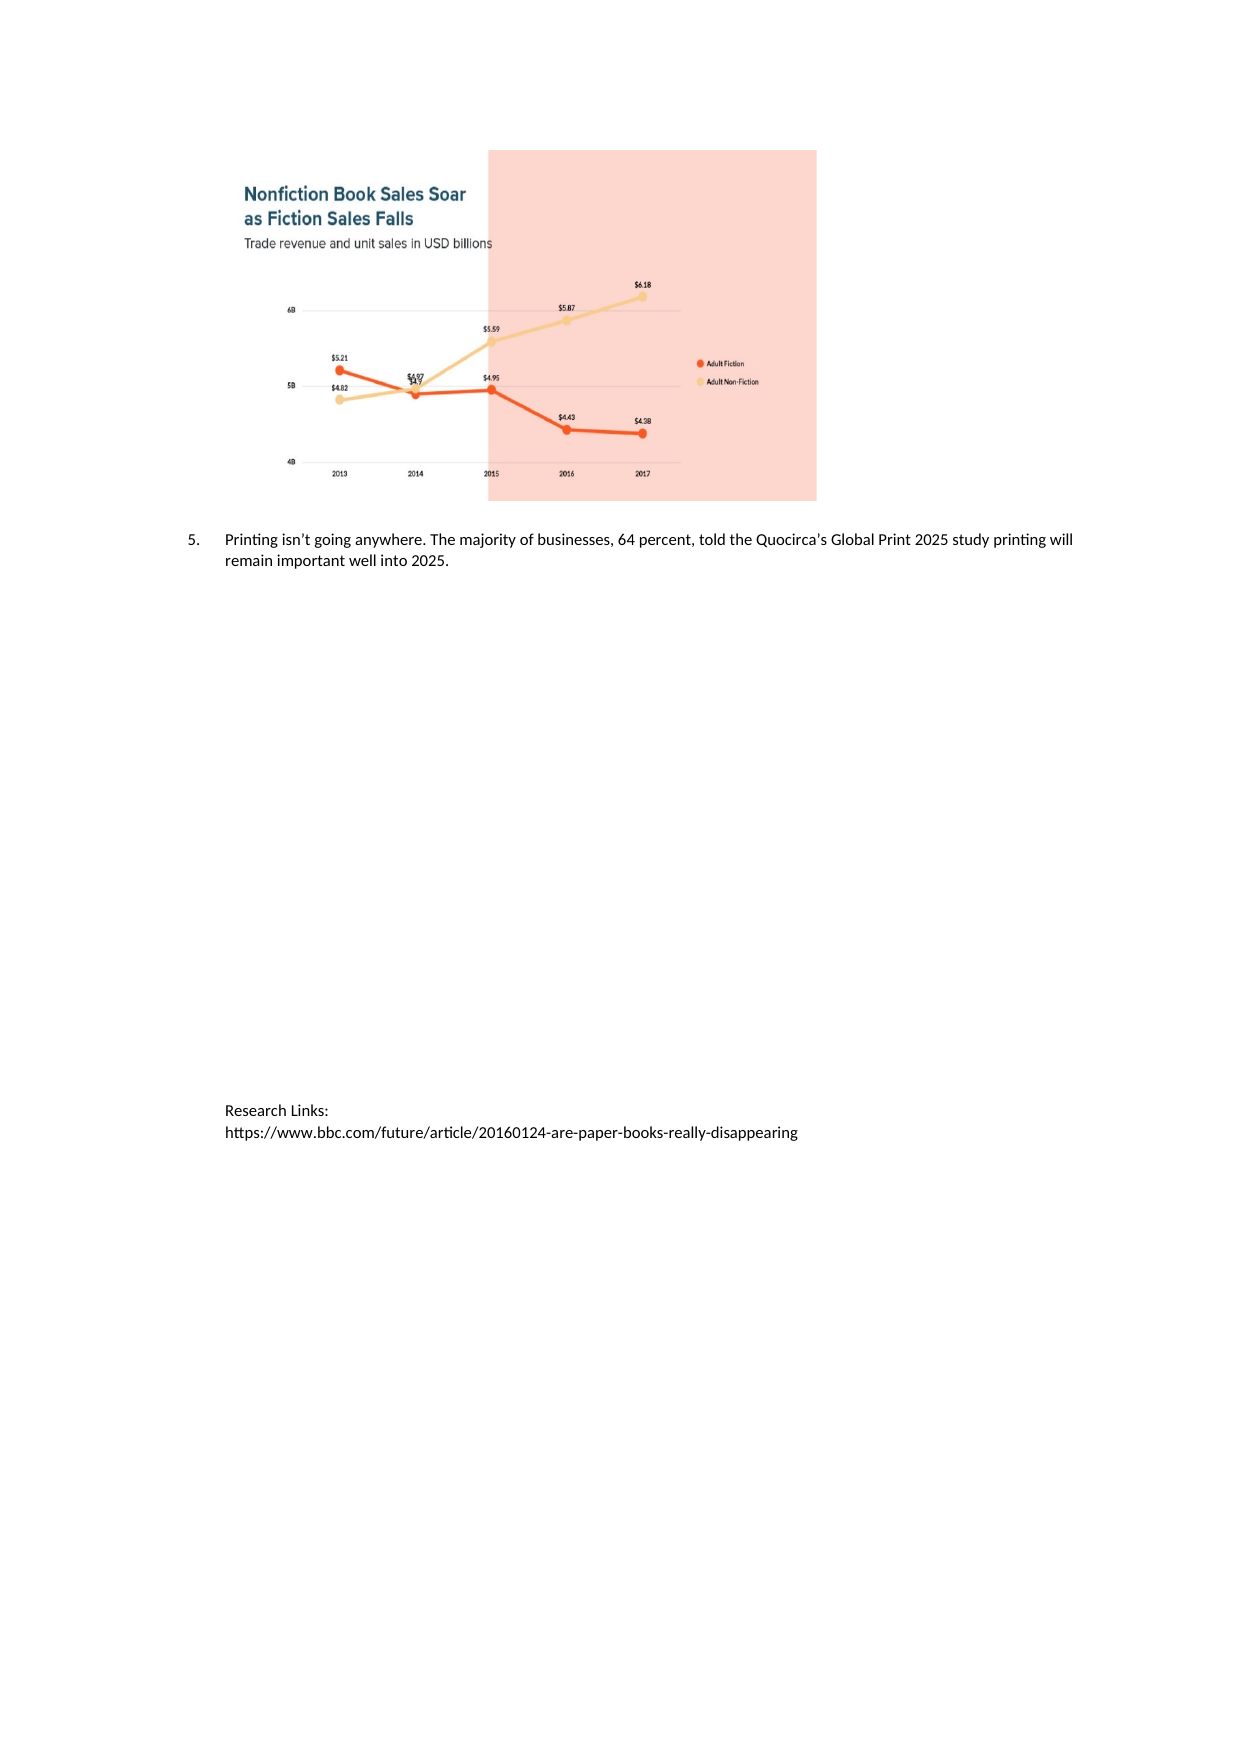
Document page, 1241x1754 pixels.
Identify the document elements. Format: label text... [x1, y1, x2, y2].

list Research Links: [225, 1100, 1090, 1120]
picture [225, 150, 817, 501]
list Printing isn’t going anywhere. The majority of businesses, 64 percent, told the Quocirca’s Global Print 2025 study printing will remain important well into 2025. [187, 530, 1090, 570]
list https://www.bbc.com/future/article/20160124-are-paper-books-really-disappearing [225, 1122, 1090, 1142]
